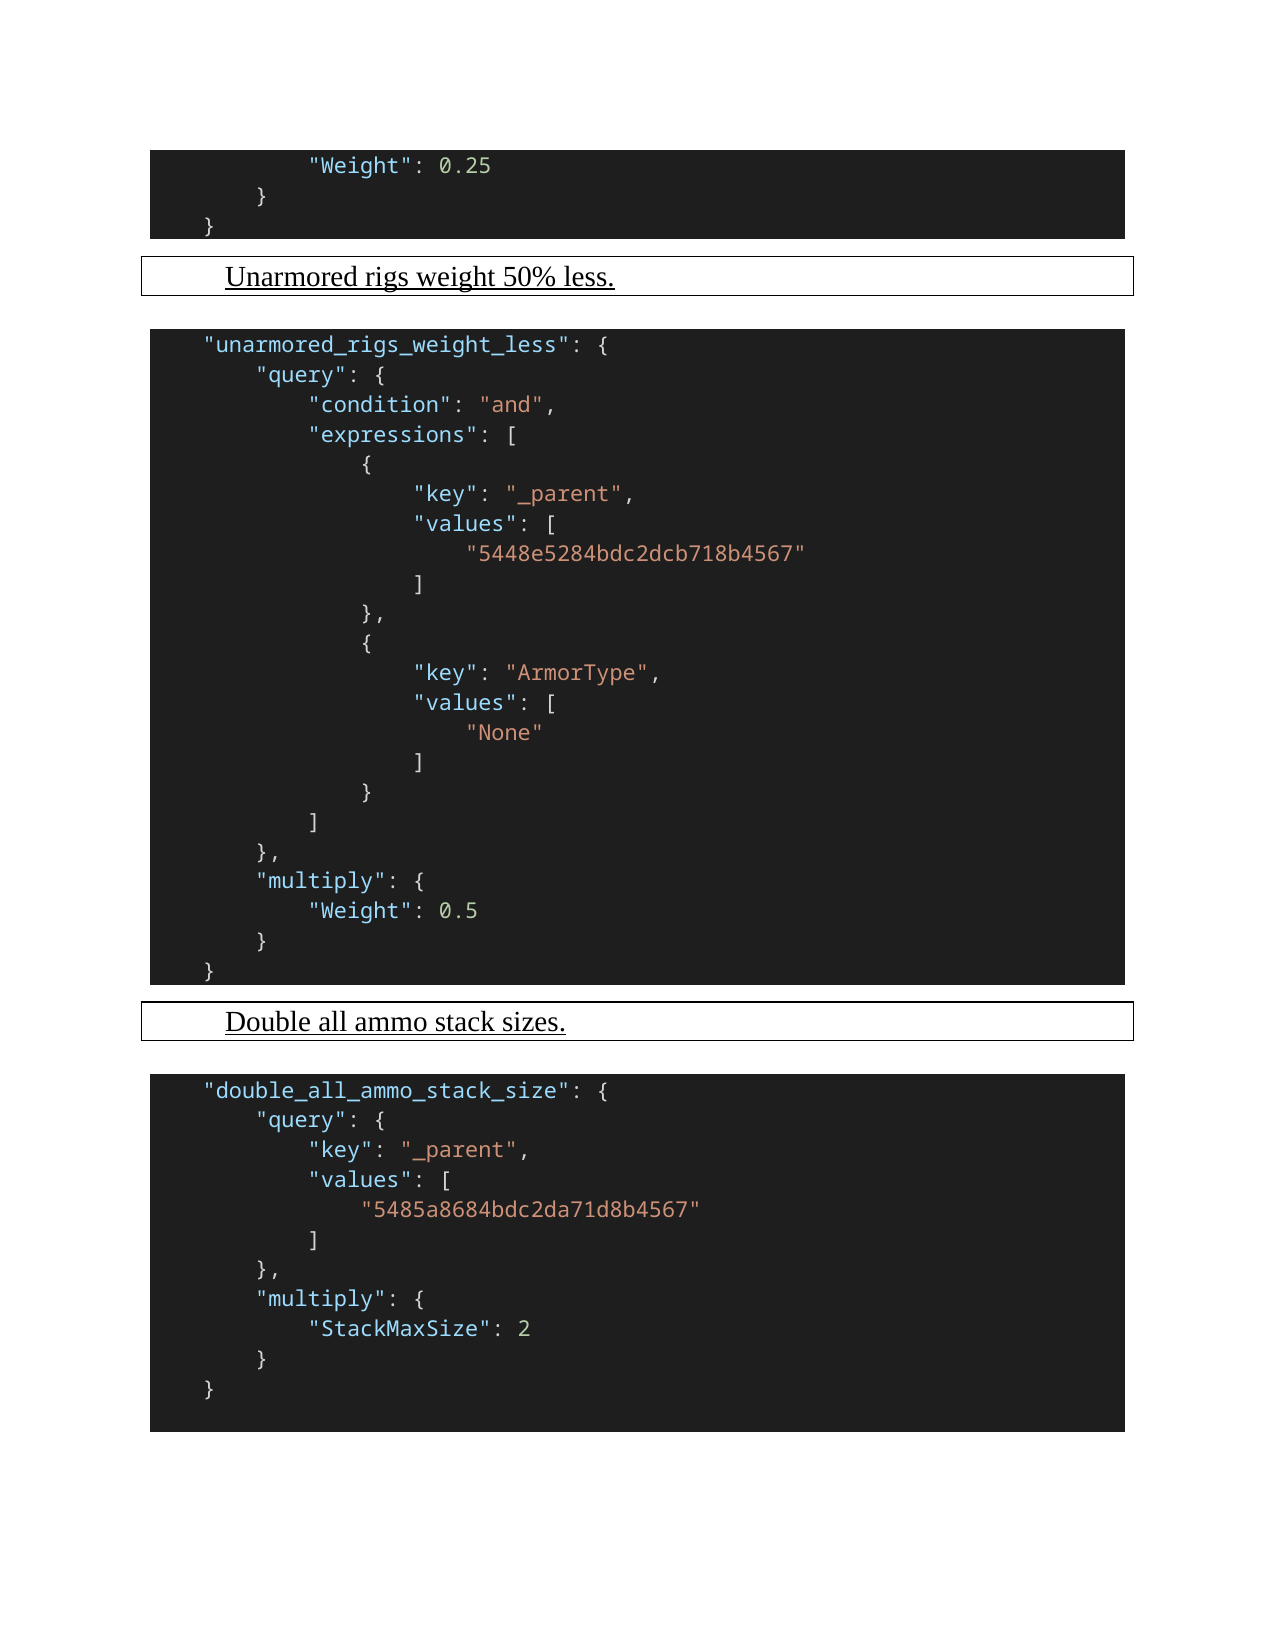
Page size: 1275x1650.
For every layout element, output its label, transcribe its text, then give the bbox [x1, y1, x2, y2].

text } [150, 925, 1125, 955]
text "StackMaxSize": 2 [150, 1313, 1125, 1343]
text Double all ammo stack sizes. [142, 1003, 1133, 1040]
text "unarmored_rigs_weight_less": { [150, 329, 1125, 359]
text }, [150, 1253, 1125, 1283]
text "Weight": 0.5 [150, 895, 1125, 925]
text } [150, 209, 1125, 239]
text { [150, 448, 1125, 478]
text }, [150, 836, 1125, 866]
text "multiply": { [150, 1283, 1125, 1313]
text "values": [ [150, 508, 1125, 538]
text ] [150, 806, 1125, 836]
text "None" [150, 717, 1125, 746]
text "values": [ [150, 1164, 1125, 1194]
text "condition": "and", [150, 389, 1125, 419]
text { [150, 627, 1125, 657]
text "5485a8684bdc2da71d8b4567" [150, 1194, 1125, 1223]
text } [150, 776, 1125, 806]
text "key": "_parent", [150, 478, 1125, 508]
text ] [150, 746, 1125, 776]
text "query": { [150, 359, 1125, 389]
text "values": [ [150, 687, 1125, 717]
text ] [150, 1223, 1125, 1253]
text "double_all_ammo_stack_size": { [150, 1074, 1125, 1104]
text "key": "ArmorType", [150, 657, 1125, 687]
text } [150, 1343, 1125, 1372]
text "multiply": { [150, 866, 1125, 895]
text } [150, 1372, 1125, 1402]
text ] [150, 568, 1125, 597]
text Unarmored rigs weight 50% less. [142, 257, 1133, 295]
text "key": "_parent", [150, 1134, 1125, 1164]
text "5448e5284bdc2dcb718b4567" [150, 538, 1125, 568]
text } [150, 180, 1125, 209]
text "Weight": 0.25 [150, 150, 1125, 180]
text } [150, 955, 1125, 985]
text }, [150, 597, 1125, 627]
text "query": { [150, 1104, 1125, 1134]
text "expressions": [ [150, 419, 1125, 448]
